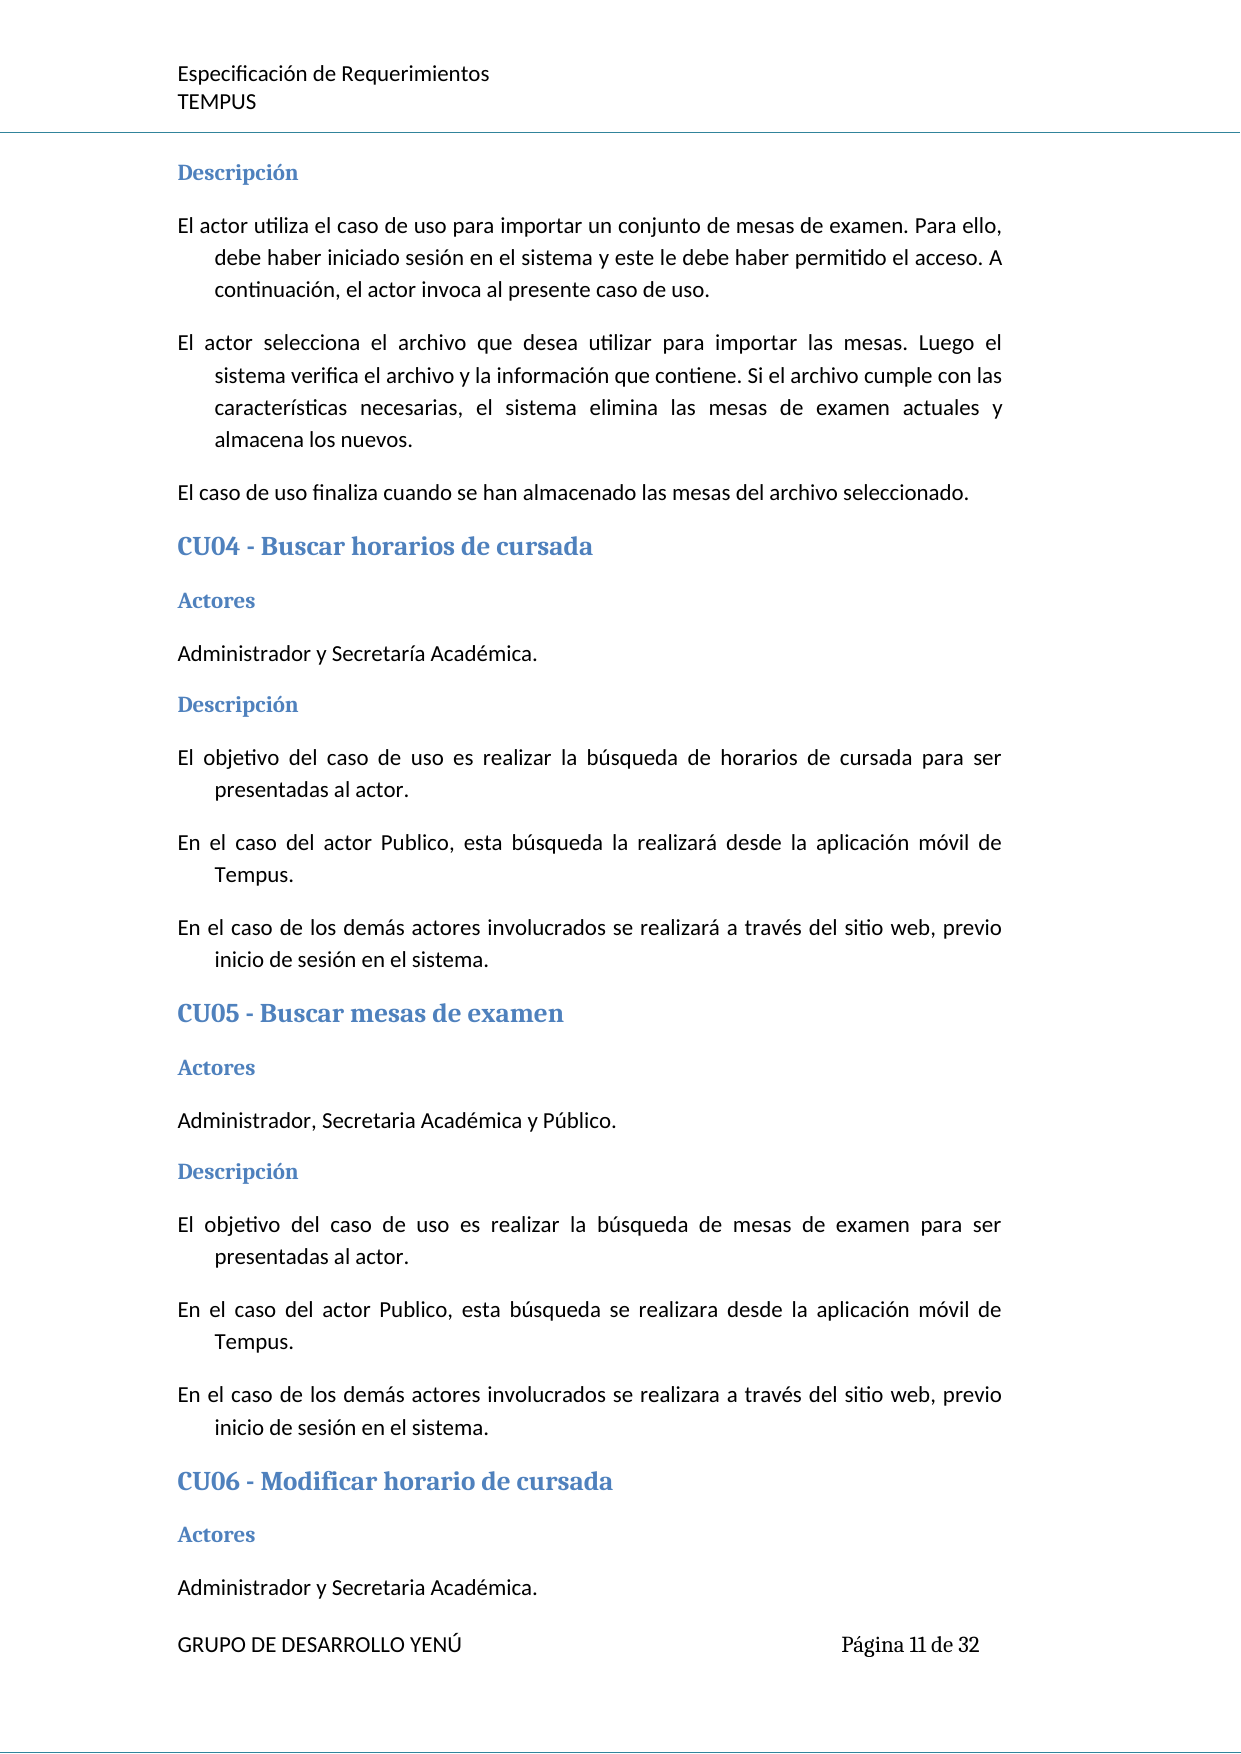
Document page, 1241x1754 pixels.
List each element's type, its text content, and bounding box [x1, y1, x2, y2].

text En el caso del actor Publico, esta búsqueda la realizará desde la aplicación móvil de Tempus. [177, 828, 1004, 888]
text Administrador y Secretaría Académica. [177, 639, 1004, 667]
subtitle Descripción [177, 692, 1004, 718]
subtitle Descripción [177, 1159, 1004, 1185]
subtitle Descripción [177, 160, 1004, 186]
text En el caso del actor Publico, esta búsqueda se realizara desde la aplicación móvil de Tempus. [177, 1295, 1004, 1356]
subtitle CU06 - Modificar horario de cursada [177, 1466, 1004, 1497]
text Administrador y Secretaria Académica. [177, 1573, 1004, 1601]
text El actor selecciona el archivo que desea utilizar para importar las mesas. Luego el sistema verifica el archivo y la información que contiene. Si el archivo cumple con las características necesarias, el sistema elimina las mesas de examen actuales y almacena los nuevos. [177, 328, 1004, 453]
subtitle CU04 - Buscar horarios de cursada [177, 531, 1004, 562]
text El objetivo del caso de uso es realizar la búsqueda de mesas de examen para ser presentadas al actor. [177, 1210, 1004, 1270]
text El actor utiliza el caso de uso para importar un conjunto de mesas de examen. Para ello, debe haber iniciado sesión en el sistema y este le debe haber permitido el acceso. A continuación, el actor invoca al presente caso de uso. [177, 211, 1004, 303]
subtitle Actores [177, 588, 1004, 614]
text El caso de uso finaliza cuando se han almacenado las mesas del archivo seleccionado. [177, 478, 1004, 506]
text En el caso de los demás actores involucrados se realizará a través del sitio web, previo inicio de sesión en el sistema. [177, 913, 1004, 973]
subtitle CU05 - Buscar mesas de examen [177, 998, 1004, 1029]
text Administrador, Secretaria Académica y Público. [177, 1106, 1004, 1134]
subtitle Actores [177, 1055, 1004, 1081]
text En el caso de los demás actores involucrados se realizara a través del sitio web, previo inicio de sesión en el sistema. [177, 1381, 1004, 1441]
subtitle Actores [177, 1522, 1004, 1549]
text El objetivo del caso de uso es realizar la búsqueda de horarios de cursada para ser presentadas al actor. [177, 743, 1004, 803]
